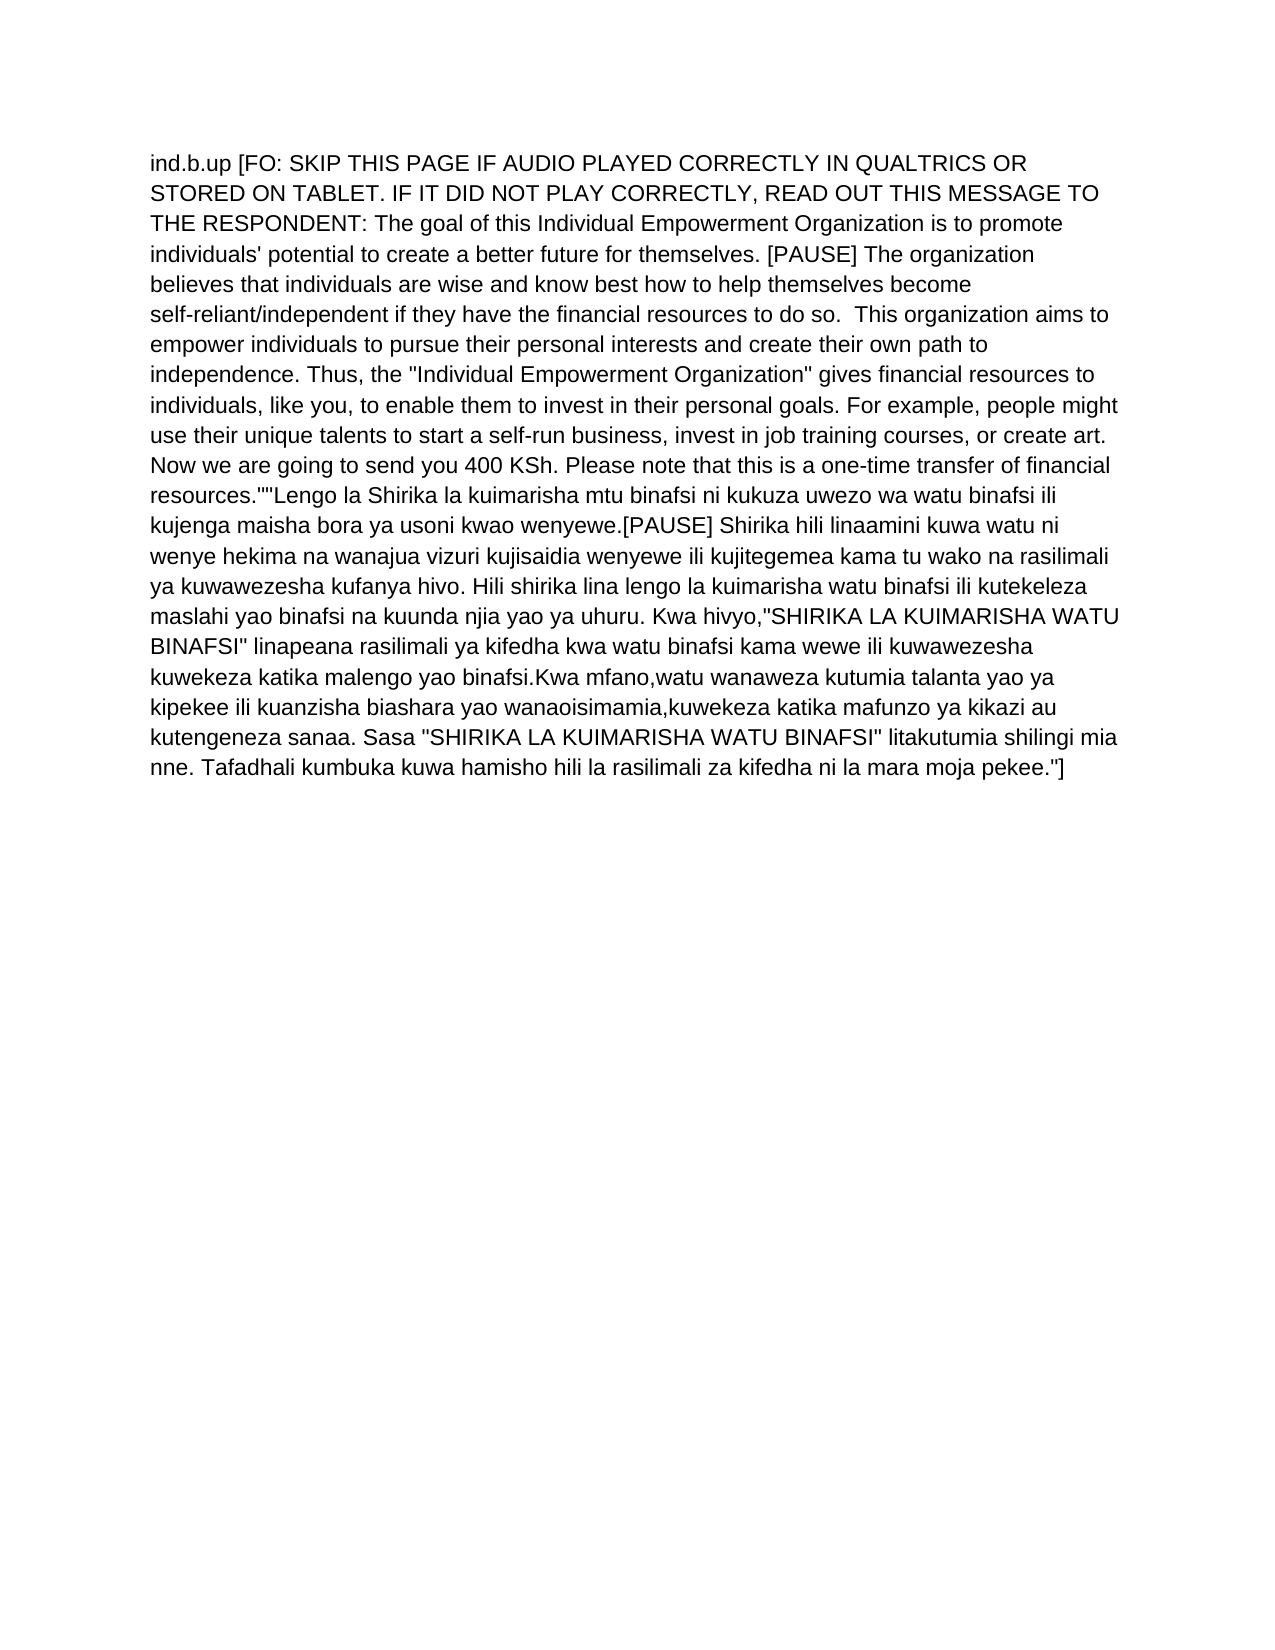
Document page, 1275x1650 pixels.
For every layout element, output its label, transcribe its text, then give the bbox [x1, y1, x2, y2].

text ind.b.up [FO: SKIP THIS PAGE IF AUDIO PLAYED CORRECTLY IN QUALTRICS OR STORED ON TABLET. IF IT DID NOT PLAY CORRECTLY, READ OUT THIS MESSAGE TO THE RESPONDENT: The goal of this Individual Empowerment Organization is to promote individuals' potential to create a better future for themselves. [PAUSE] The organization believes that individuals are wise and know best how to help themselves become self-reliant/independent if they have the financial resources to do so. This organization aims to empower individuals to pursue their personal interests and create their own path to independence. Thus, the "Individual Empowerment Organization" gives financial resources to individuals, like you, to enable them to invest in their personal goals. For example, people might use their unique talents to start a self-run business, invest in job training courses, or create art. Now we are going to send you 400 KSh. Please note that this is a one-time transfer of financial resources.""Lengo la Shirika la kuimarisha mtu binafsi ni kukuza uwezo wa watu binafsi ili kujenga maisha bora ya usoni kwao wenyewe.[PAUSE] Shirika hili linaamini kuwa watu ni wenye hekima na wanajua vizuri kujisaidia wenyewe ili kujitegemea kama tu wako na rasilimali ya kuwawezesha kufanya hivo. Hili shirika lina lengo la kuimarisha watu binafsi ili kutekeleza maslahi yao binafsi na kuunda njia yao ya uhuru. Kwa hivyo,"SHIRIKA LA KUIMARISHA WATU BINAFSI" linapeana rasilimali ya kifedha kwa watu binafsi kama wewe ili kuwawezesha kuwekeza katika malengo yao binafsi.Kwa mfano,watu wanaweza kutumia talanta yao ya kipekee ili kuanzisha biashara yao wanaoisimamia,kuwekeza katika mafunzo ya kikazi au kutengeneza sanaa. Sasa "SHIRIKA LA KUIMARISHA WATU BINAFSI" litakutumia shilingi mia nne. Tafadhali kumbuka kuwa hamisho hili la rasilimali za kifedha ni la mara moja pekee."] [150, 150, 1125, 781]
